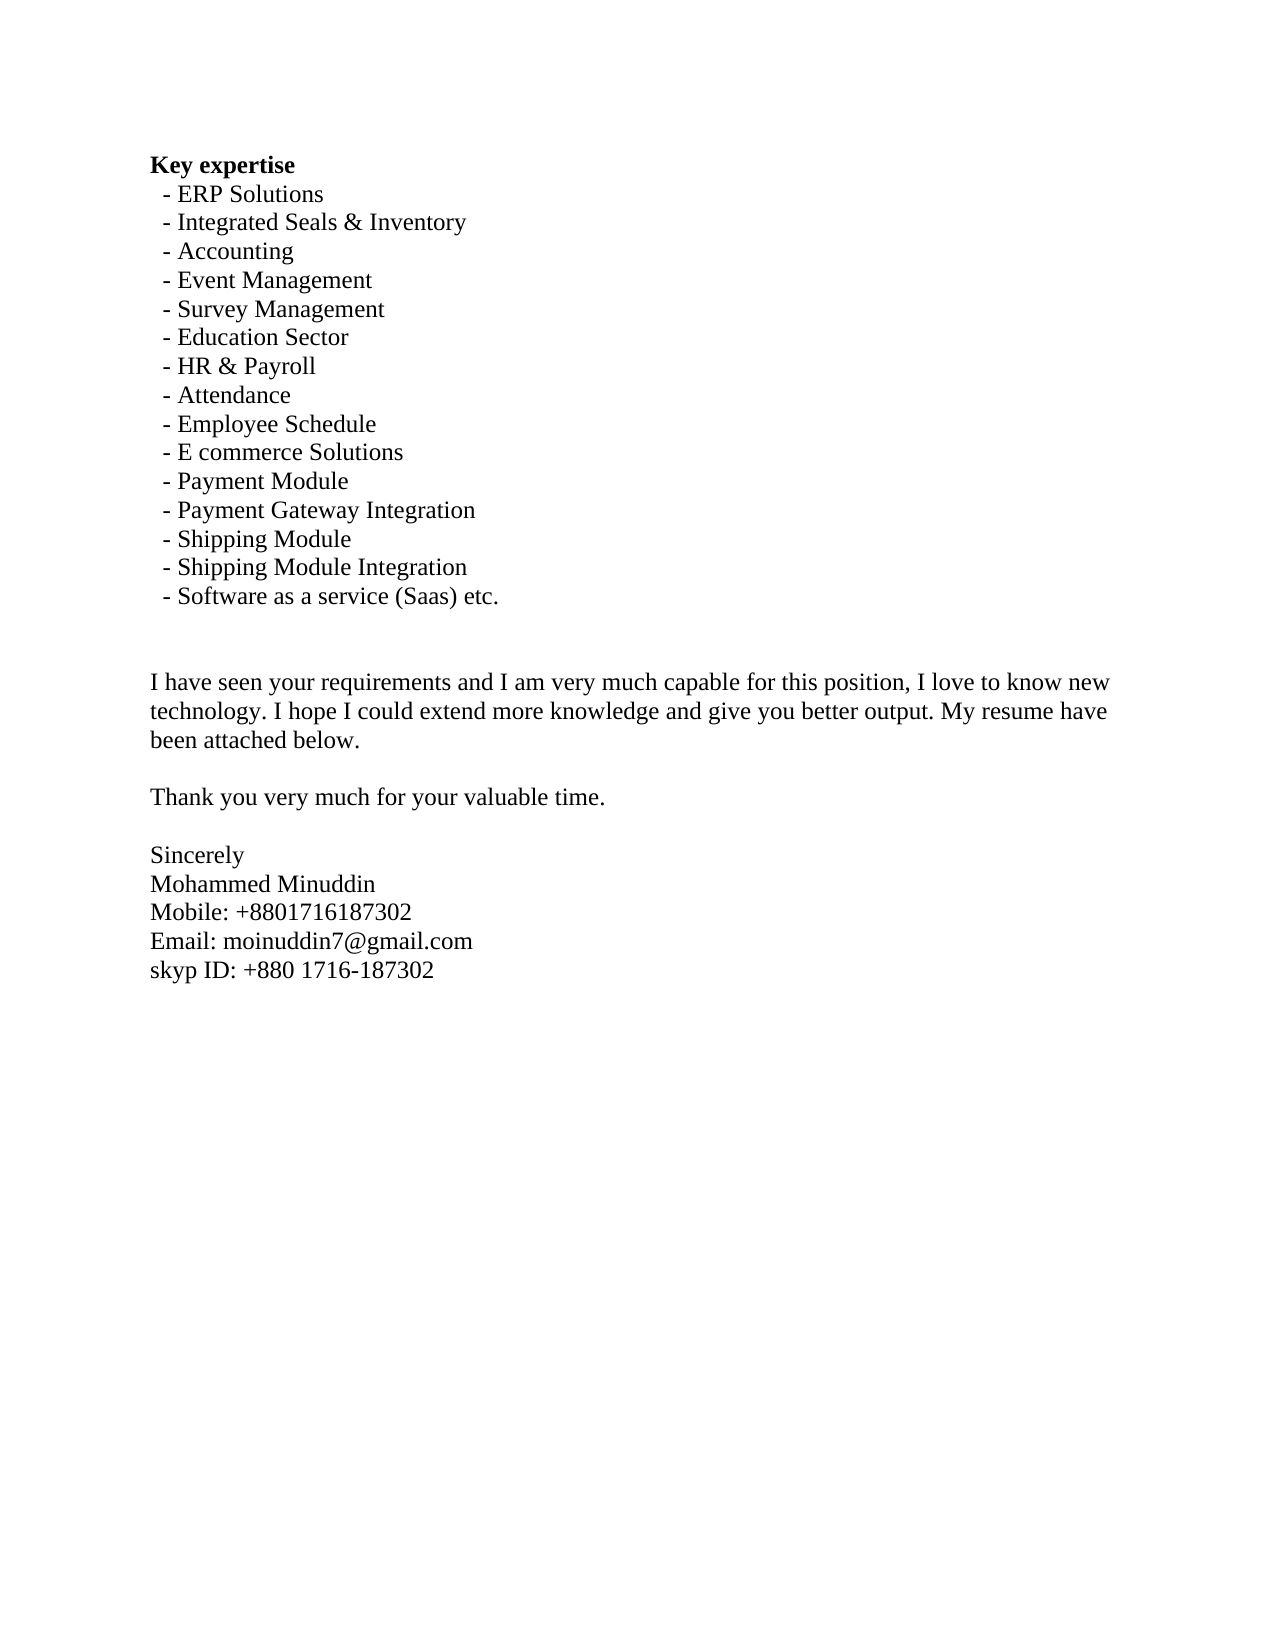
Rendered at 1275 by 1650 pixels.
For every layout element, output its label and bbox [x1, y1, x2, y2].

text [150, 150, 1125, 984]
